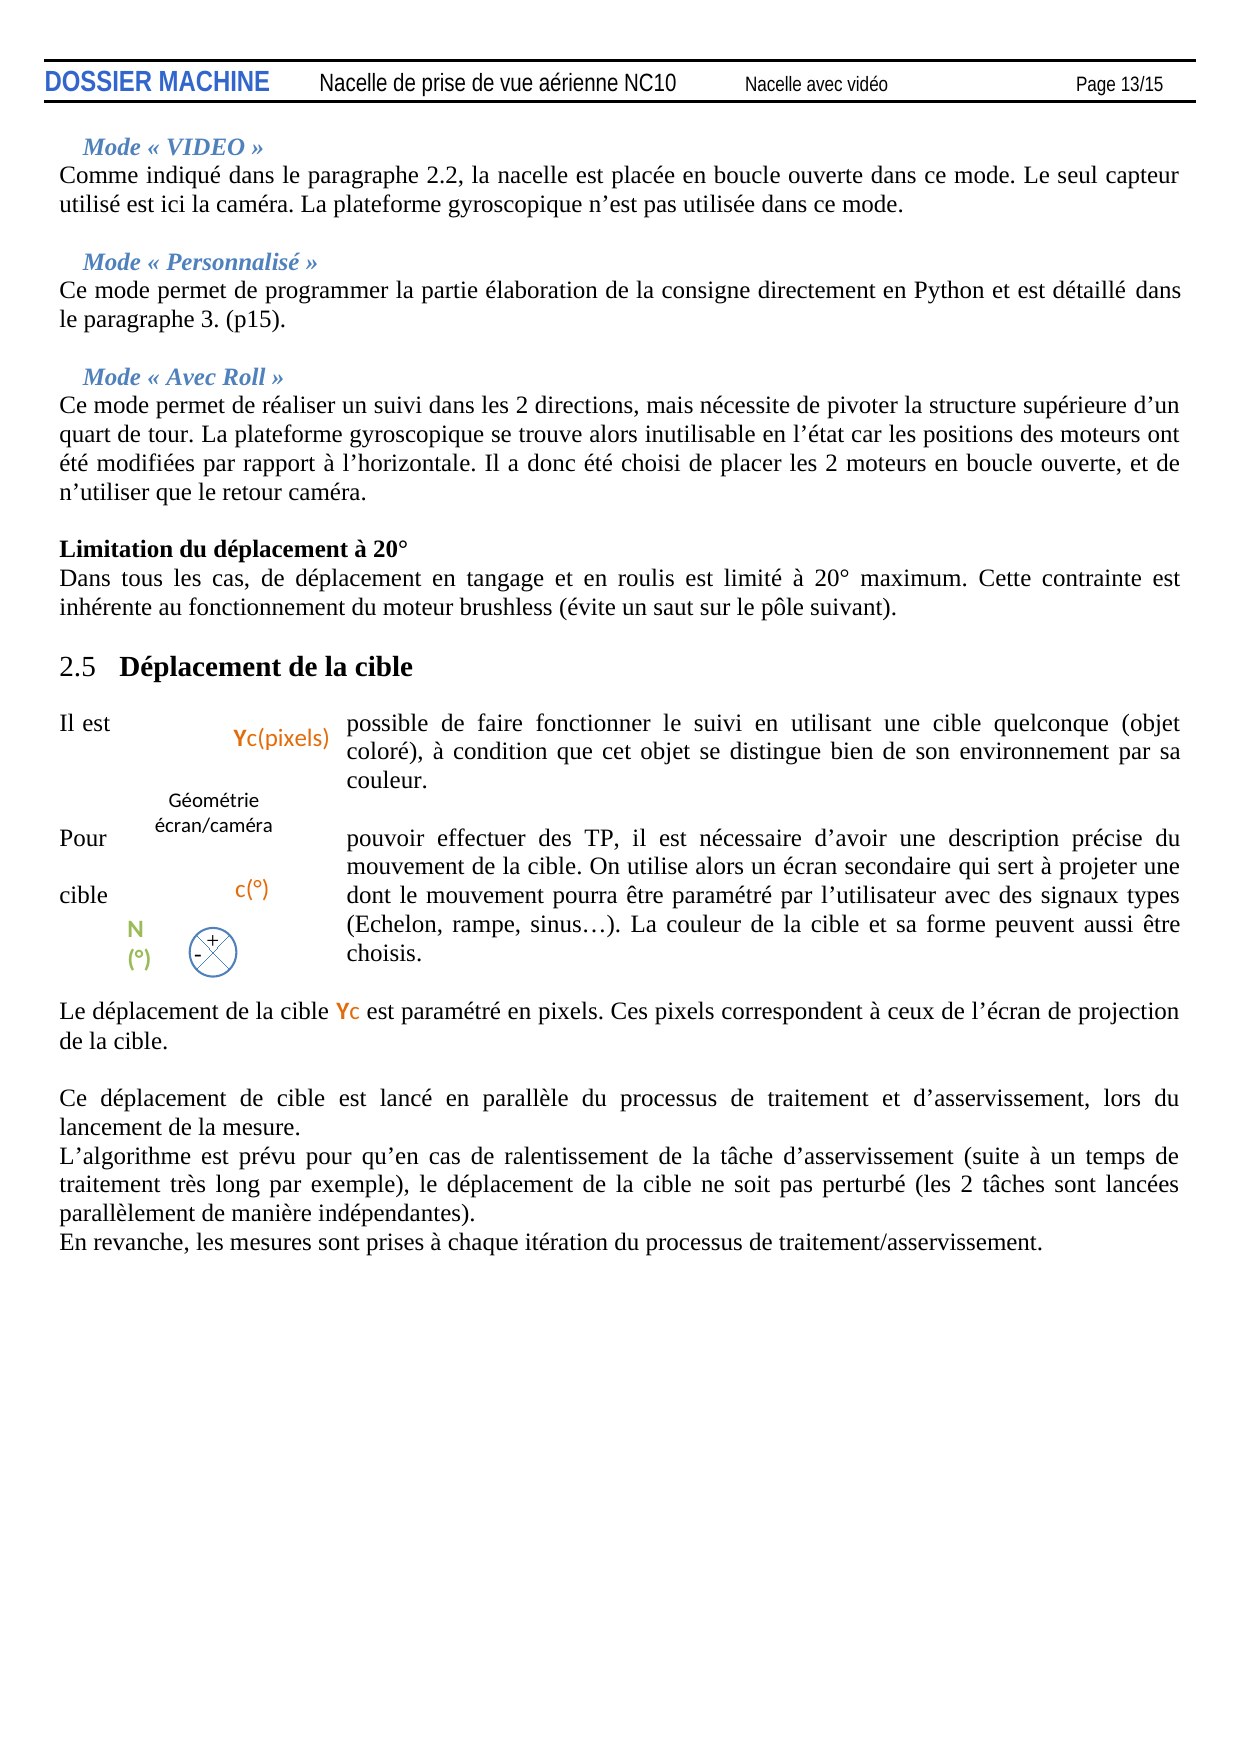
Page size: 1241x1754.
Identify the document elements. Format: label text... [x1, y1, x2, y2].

text Ce mode permet de réaliser un suivi dans les 2 directions, mais nécessite de pivoter la structure supérieure d’un quart de tour. La plateforme gyroscopique se trouve alors inutilisable en l’état car les positions des moteurs ont été modifiées par rapport à l’horizontale. Il a donc été choisi de placer les 2 moteurs en boucle ouverte, et de n’utiliser que le retour caméra. [59, 390, 1181, 505]
text Il est possible de faire fonctionner le suivi en utilisant une cible quelconque (objet coloré), à condition que cet objet se distingue bien de son environnement par sa couleur. [59, 708, 1181, 794]
text Ce déplacement de cible est lancé en parallèle du processus de traitement et d’asservissement, lors du lancement de la mesure. [59, 1083, 1181, 1141]
text Le déplacement de la cible Yc est paramétré en pixels. Ces pixels correspondent à ceux de l’écran de projection de la cible. [59, 995, 1181, 1054]
subtitle Déplacement de la cible [59, 649, 1181, 683]
text Mode « Avec Roll » [59, 362, 1181, 390]
text Mode « VIDEO » [59, 132, 1181, 160]
text Comme indiqué dans le paragraphe 2.2, la nacelle est placée en boucle ouverte dans ce mode. Le seul capteur utilisé est ici la caméra. La plateforme gyroscopique n’est pas utilisée dans ce mode. [59, 160, 1181, 218]
text Pour pouvoir effectuer des TP, il est nécessaire d’avoir une description précise du mouvement de la cible. On utilise alors un écran secondaire qui sert à projeter une cible dont le mouvement pourra être paramétré par l’utilisateur avec des signaux types (Echelon, rampe, sinus…). La couleur de la cible et sa forme peuvent aussi être choisis. [59, 823, 1181, 966]
text Ce mode permet de programmer la partie élaboration de la consigne directement en Python et est détaillé dans le paragraphe 3. (p11). [59, 275, 1181, 333]
text L’algorithme est prévu pour qu’en cas de ralentissement de la tâche d’asservissement (suite à un temps de traitement très long par exemple), le déplacement de la cible ne soit pas perturbé (les 2 tâches sont lancées parallèlement de manière indépendantes). [59, 1141, 1181, 1227]
text Limitation du déplacement à 20° [59, 534, 1181, 563]
text Dans tous les cas, de déplacement en tangage et en roulis est limité à 20° maximum. Cette contrainte est inhérente au fonctionnement du moteur brushless (évite un saut sur le pôle suivant). [59, 563, 1181, 620]
text Mode « Personnalisé » [59, 247, 1181, 275]
text En revanche, les mesures sont prises à chaque itération du processus de traitement/asservissement. [59, 1227, 1181, 1256]
